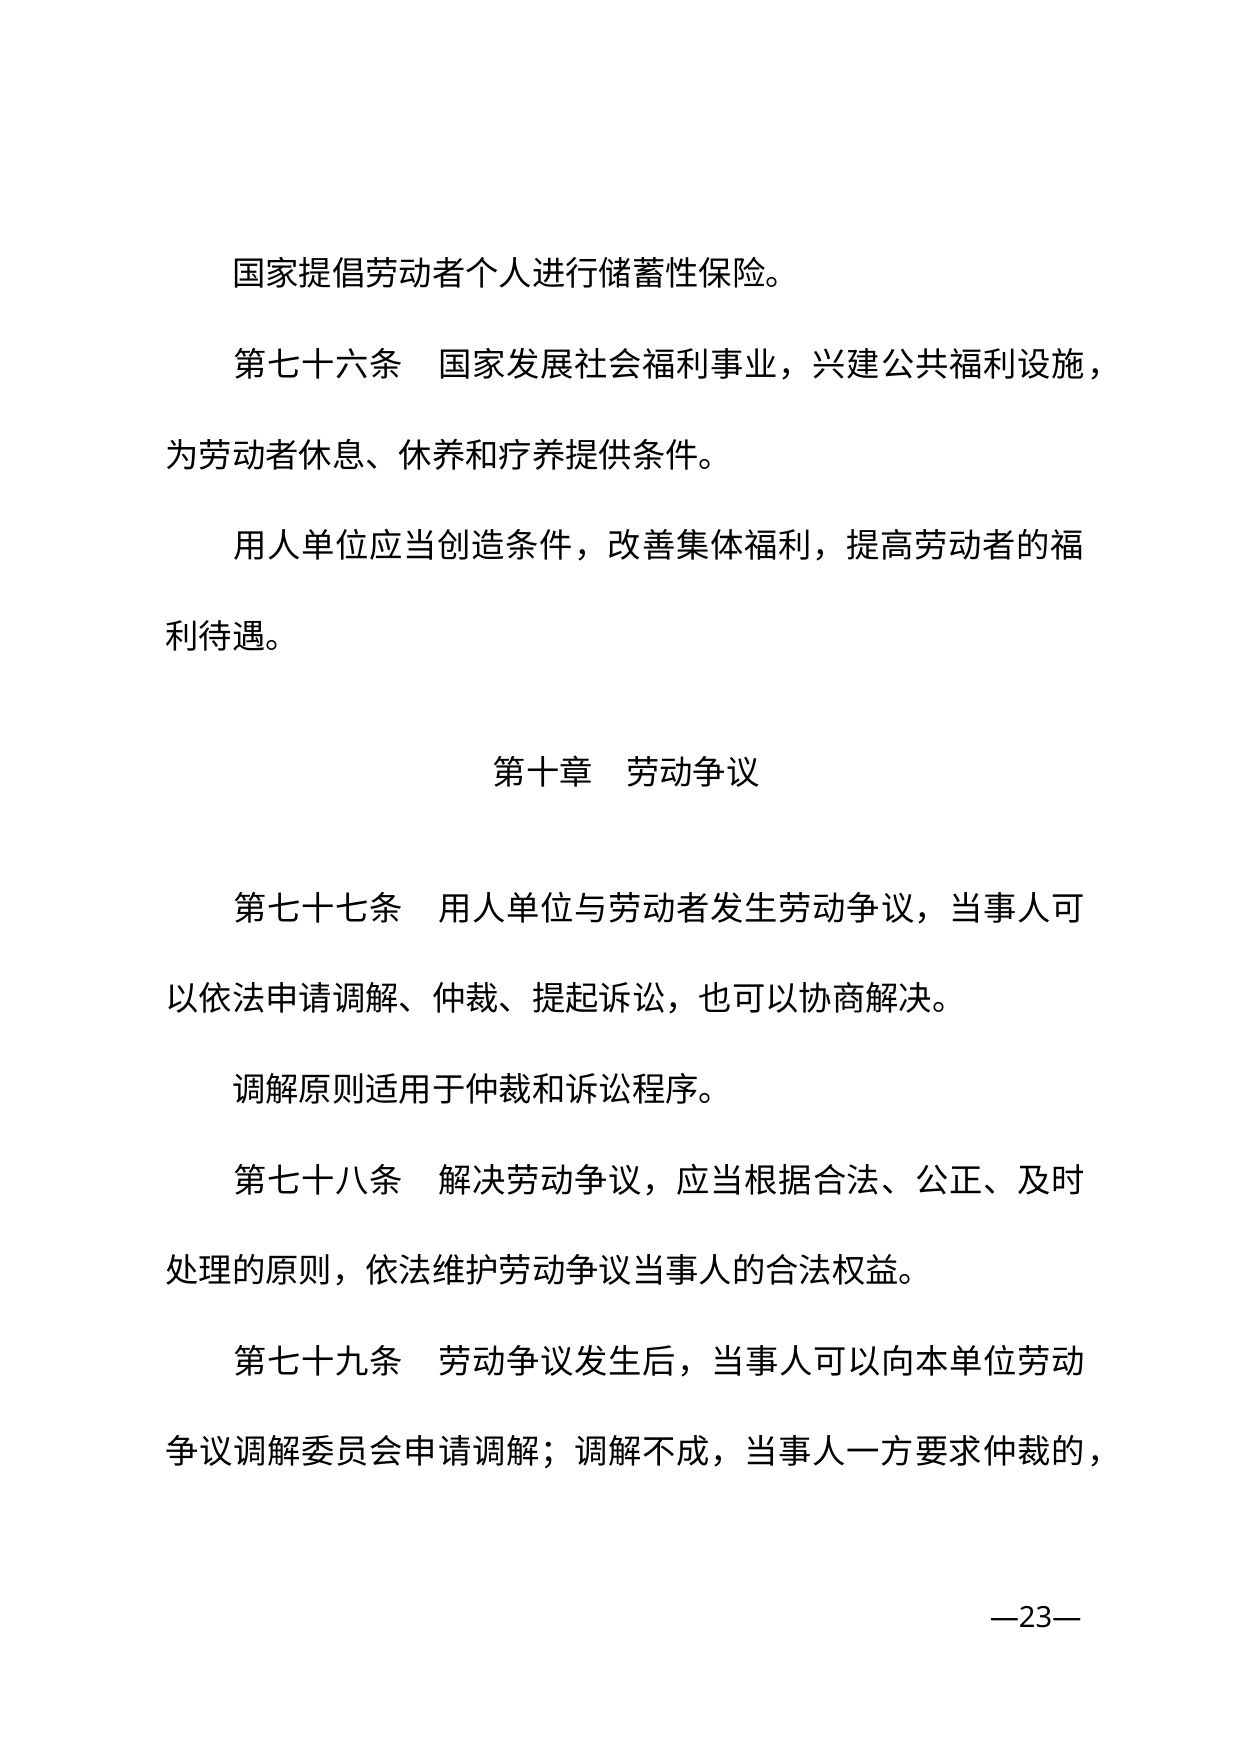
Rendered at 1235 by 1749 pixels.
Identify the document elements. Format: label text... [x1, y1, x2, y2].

text 调解原则适用于仲裁和诉讼程序。 [165, 1042, 1087, 1132]
text 第七十七条 用人单位与劳动者发生劳动争议，当事人可以依法申请调解、仲裁、提起诉讼，也可以协商解决。 [165, 860, 1087, 1042]
text 第十章 劳动争议 [165, 724, 1087, 815]
text 第七十八条 解决劳动争议，应当根据合法、公正、及时处理的原则，依法维护劳动争议当事人的合法权益。 [165, 1132, 1087, 1313]
text 国家提倡劳动者个人进行储蓄性保险。 [165, 226, 1087, 317]
text 第七十六条 国家发展社会福利事业，兴建公共福利设施，为劳动者休息、休养和疗养提供条件。 [165, 317, 1087, 498]
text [165, 1313, 1087, 1495]
text 用人单位应当创造条件，改善集体福利，提高劳动者的福利待遇。 [165, 498, 1087, 679]
